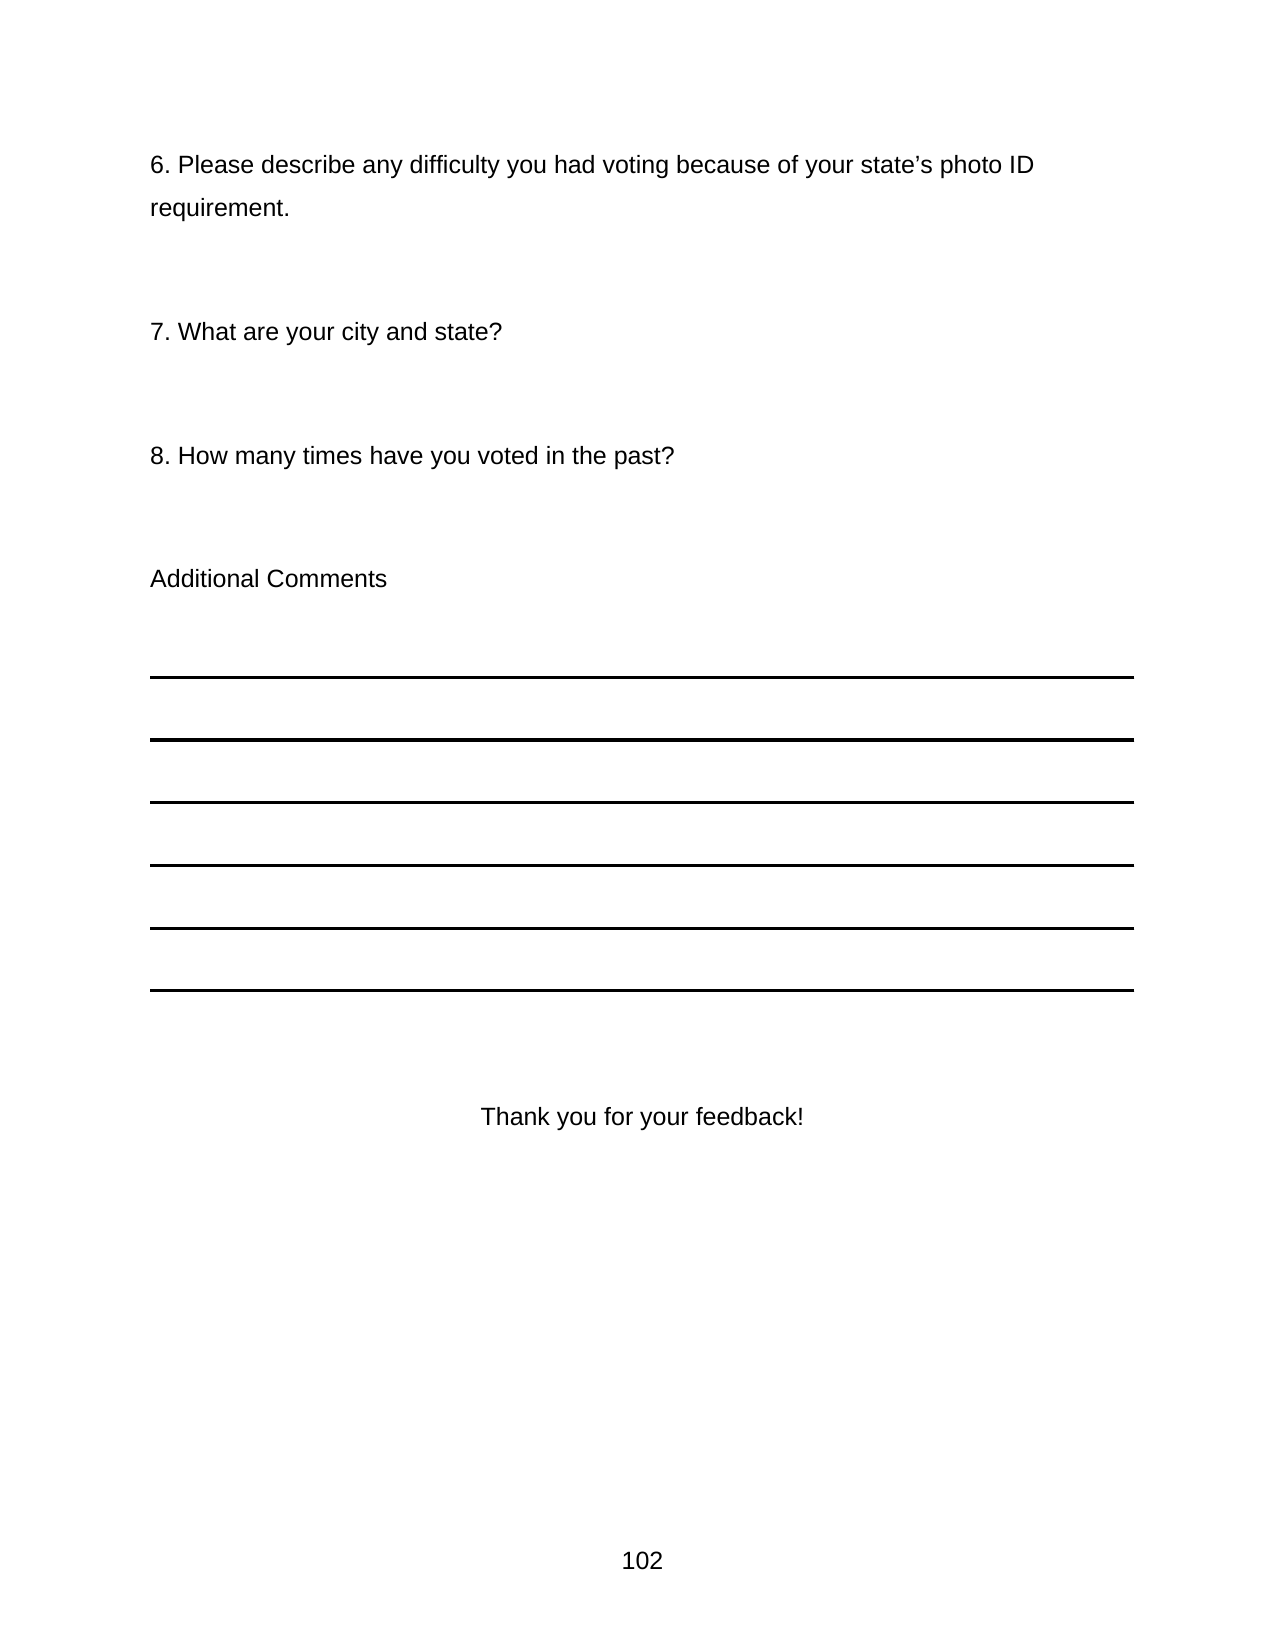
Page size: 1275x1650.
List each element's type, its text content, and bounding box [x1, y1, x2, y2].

text 7. What are your city and state? [150, 317, 1134, 389]
text Additional Comments [150, 564, 1134, 593]
text Thank you for your feedback! [150, 1102, 1134, 1131]
text 8. How many times have you voted in the past? [150, 441, 1134, 512]
text 6. Please describe any difficulty you had voting because of your state’s photo ID requirement. [150, 150, 1134, 265]
